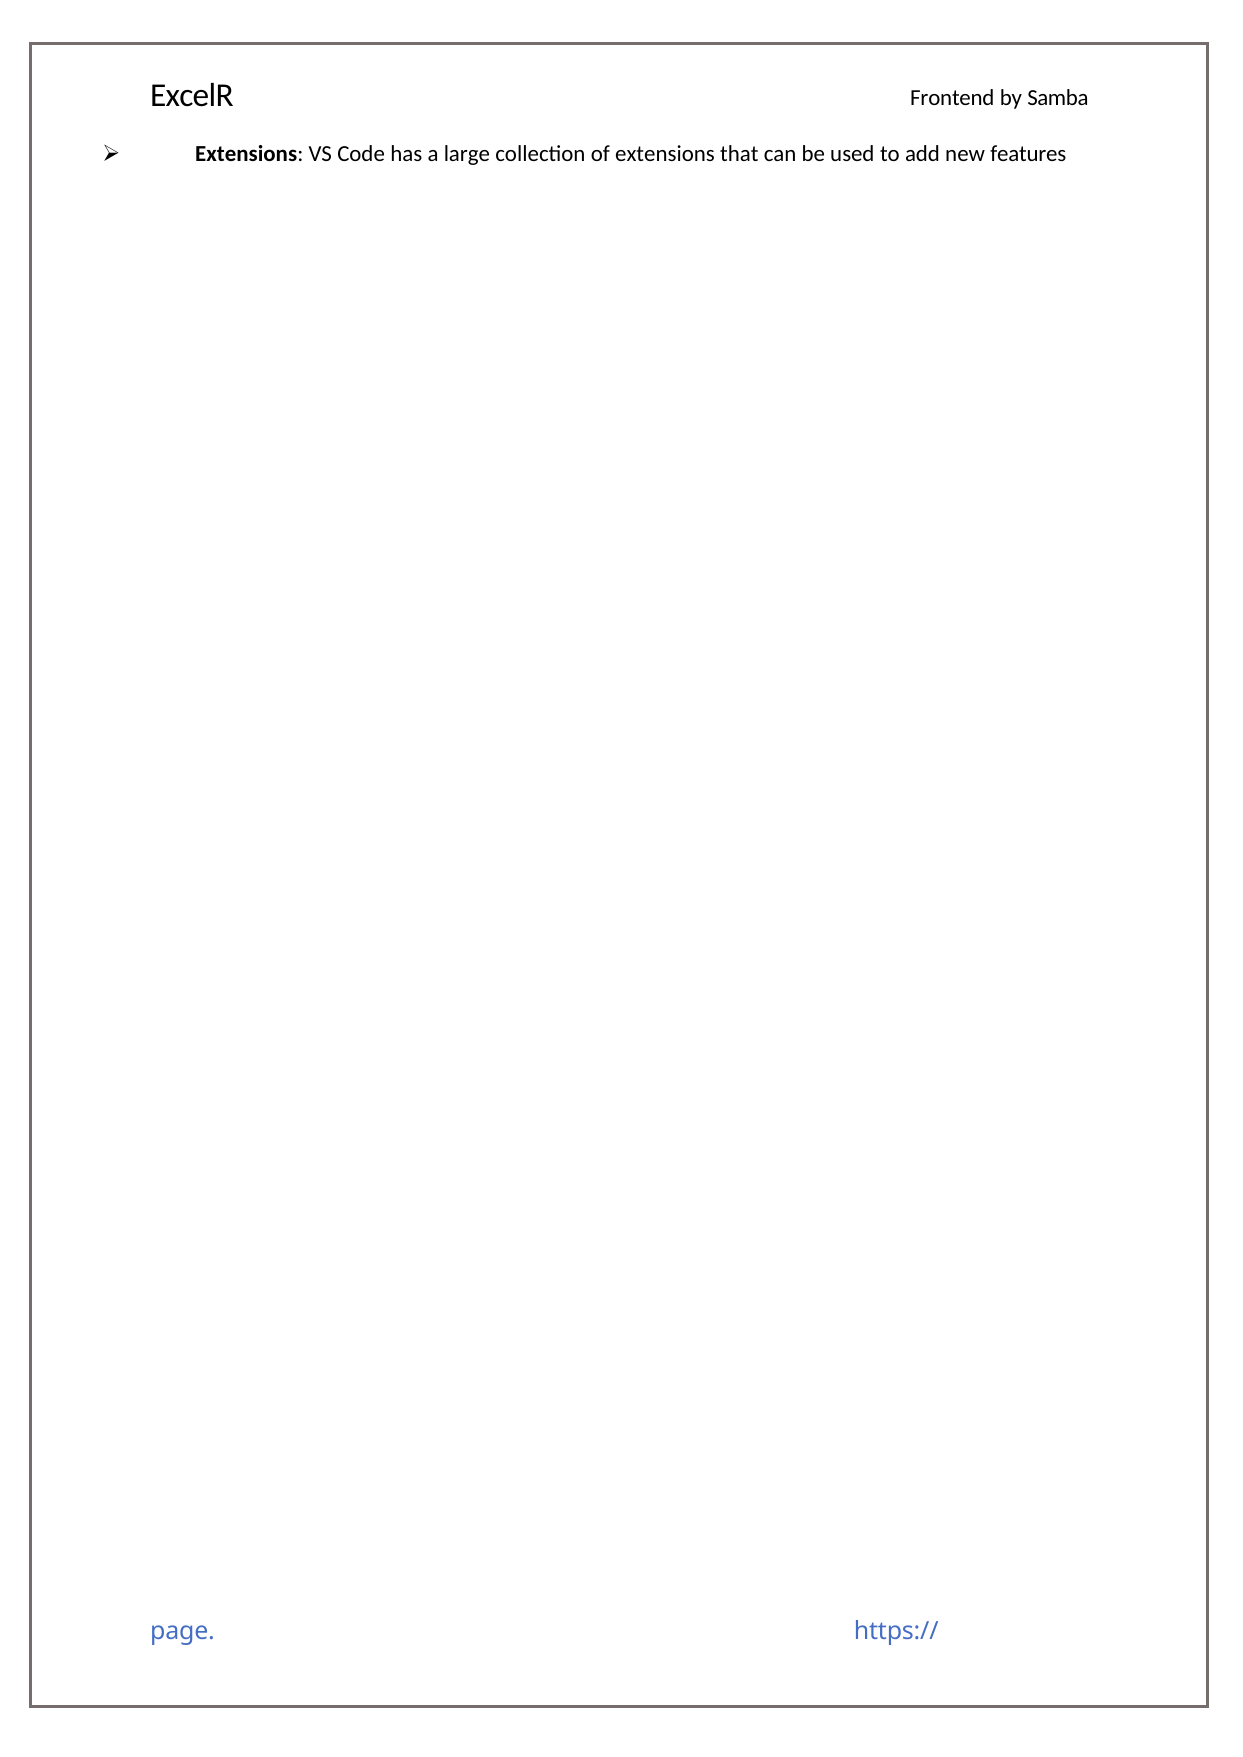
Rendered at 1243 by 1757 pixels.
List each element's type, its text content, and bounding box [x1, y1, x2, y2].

list Extensions: VS Code has a large collection of extensions that can be used to add new features [102, 139, 1120, 167]
